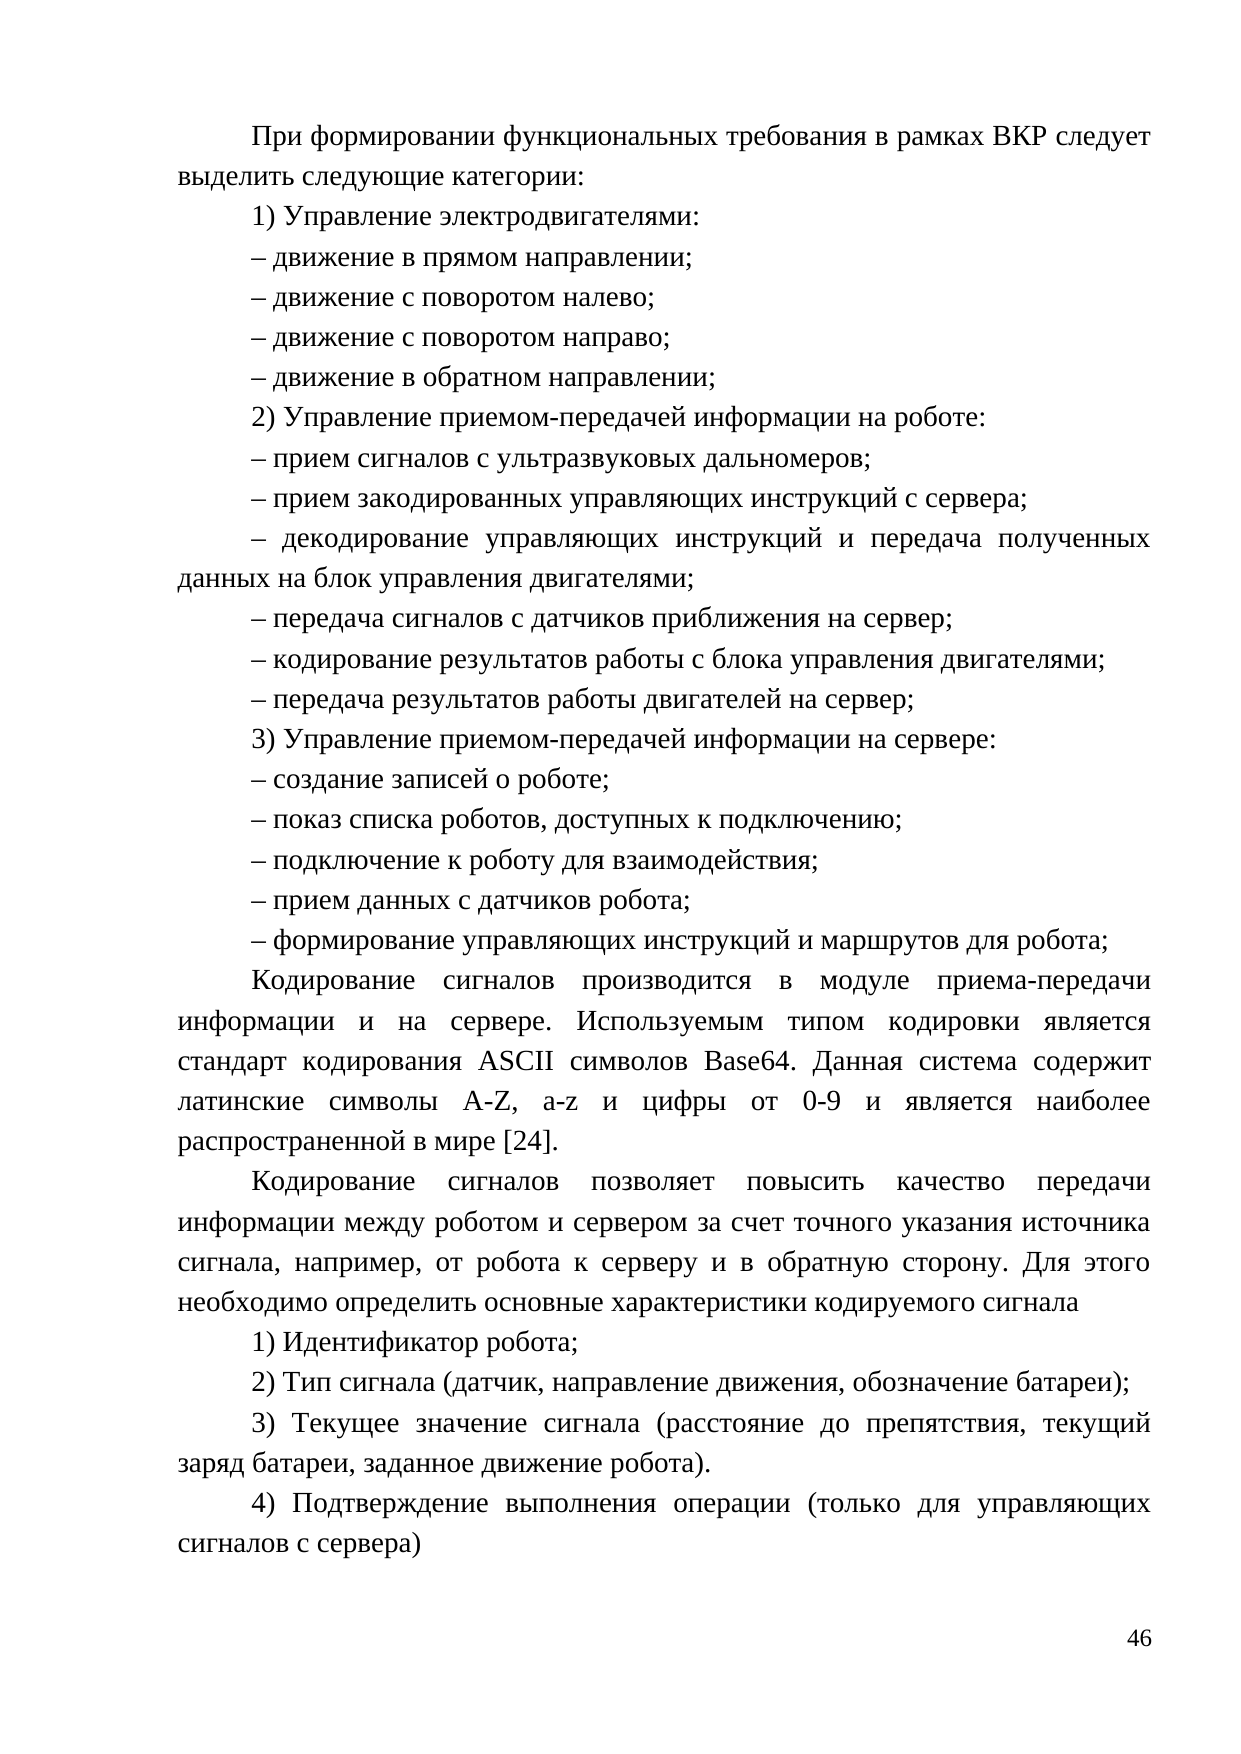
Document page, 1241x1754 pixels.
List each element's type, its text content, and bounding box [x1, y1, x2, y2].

text – декодирование управляющих инструкций и передача полученных данных на блок управления двигателями; [177, 520, 1152, 594]
text 2) Тип сигнала (датчик, направление движения, обозначение батареи); [177, 1364, 1152, 1398]
text Кодирование сигналов позволяет повысить качество передачи информации между роботом и сервером за счет точного указания источника сигнала, например, от робота к серверу и в обратную сторону. Для этого необходимо определить основные характеристики кодируемого сигнала [177, 1163, 1152, 1318]
text – кодирование результатов работы с блока управления двигателями; [251, 641, 1152, 674]
list Управление приемом-передачей информации на сервере: [251, 721, 1152, 755]
text – передача результатов работы двигателей на сервер; [251, 681, 1152, 714]
text – движение в обратном направлении; [251, 359, 1152, 393]
list Управление приемом-передачей информации на роботе: [251, 399, 1152, 433]
text – формирование управляющих инструкций и маршрутов для робота; [177, 922, 1152, 956]
text – показ списка роботов, доступных к подключению; [177, 802, 1152, 835]
text – движение в прямом направлении; [251, 239, 1152, 272]
text При формировании функциональных требования в рамках ВКР следует выделить следующие категории: [177, 118, 1152, 192]
text – движение с поворотом налево; [251, 279, 1152, 312]
text 3) Текущее значение сигнала (расстояние до препятствия, текущий заряд батареи, заданное движение робота). [177, 1405, 1152, 1478]
text 4) Подтверждение выполнения операции (только для управляющих сигналов с сервера) [177, 1485, 1152, 1559]
text Кодирование сигналов производится в модуле приема-передачи информации и на сервере. Используемым типом кодировки является стандарт кодирования ASCII символов Base64. Данная система содержит латинские символы A-Z, a-z и цифры от 0-9 и является наиболее распространенной в мире [24]. [177, 962, 1152, 1157]
text – создание записей о роботе; [177, 761, 1152, 795]
text – прием сигналов с ультразвуковых дальномеров; [251, 440, 1152, 473]
list Управление электродвигателями: [251, 198, 1152, 232]
text – подключение к роботу для взаимодействия; [177, 842, 1152, 875]
text – передача сигналов с датчиков приближения на сервер; [251, 601, 1152, 634]
text – движение с поворотом направо; [251, 319, 1152, 353]
text 1) Идентификатор робота; [177, 1324, 1152, 1358]
text – прием данных с датчиков робота; [177, 882, 1152, 916]
text – прием закодированных управляющих инструкций с сервера; [251, 480, 1152, 513]
